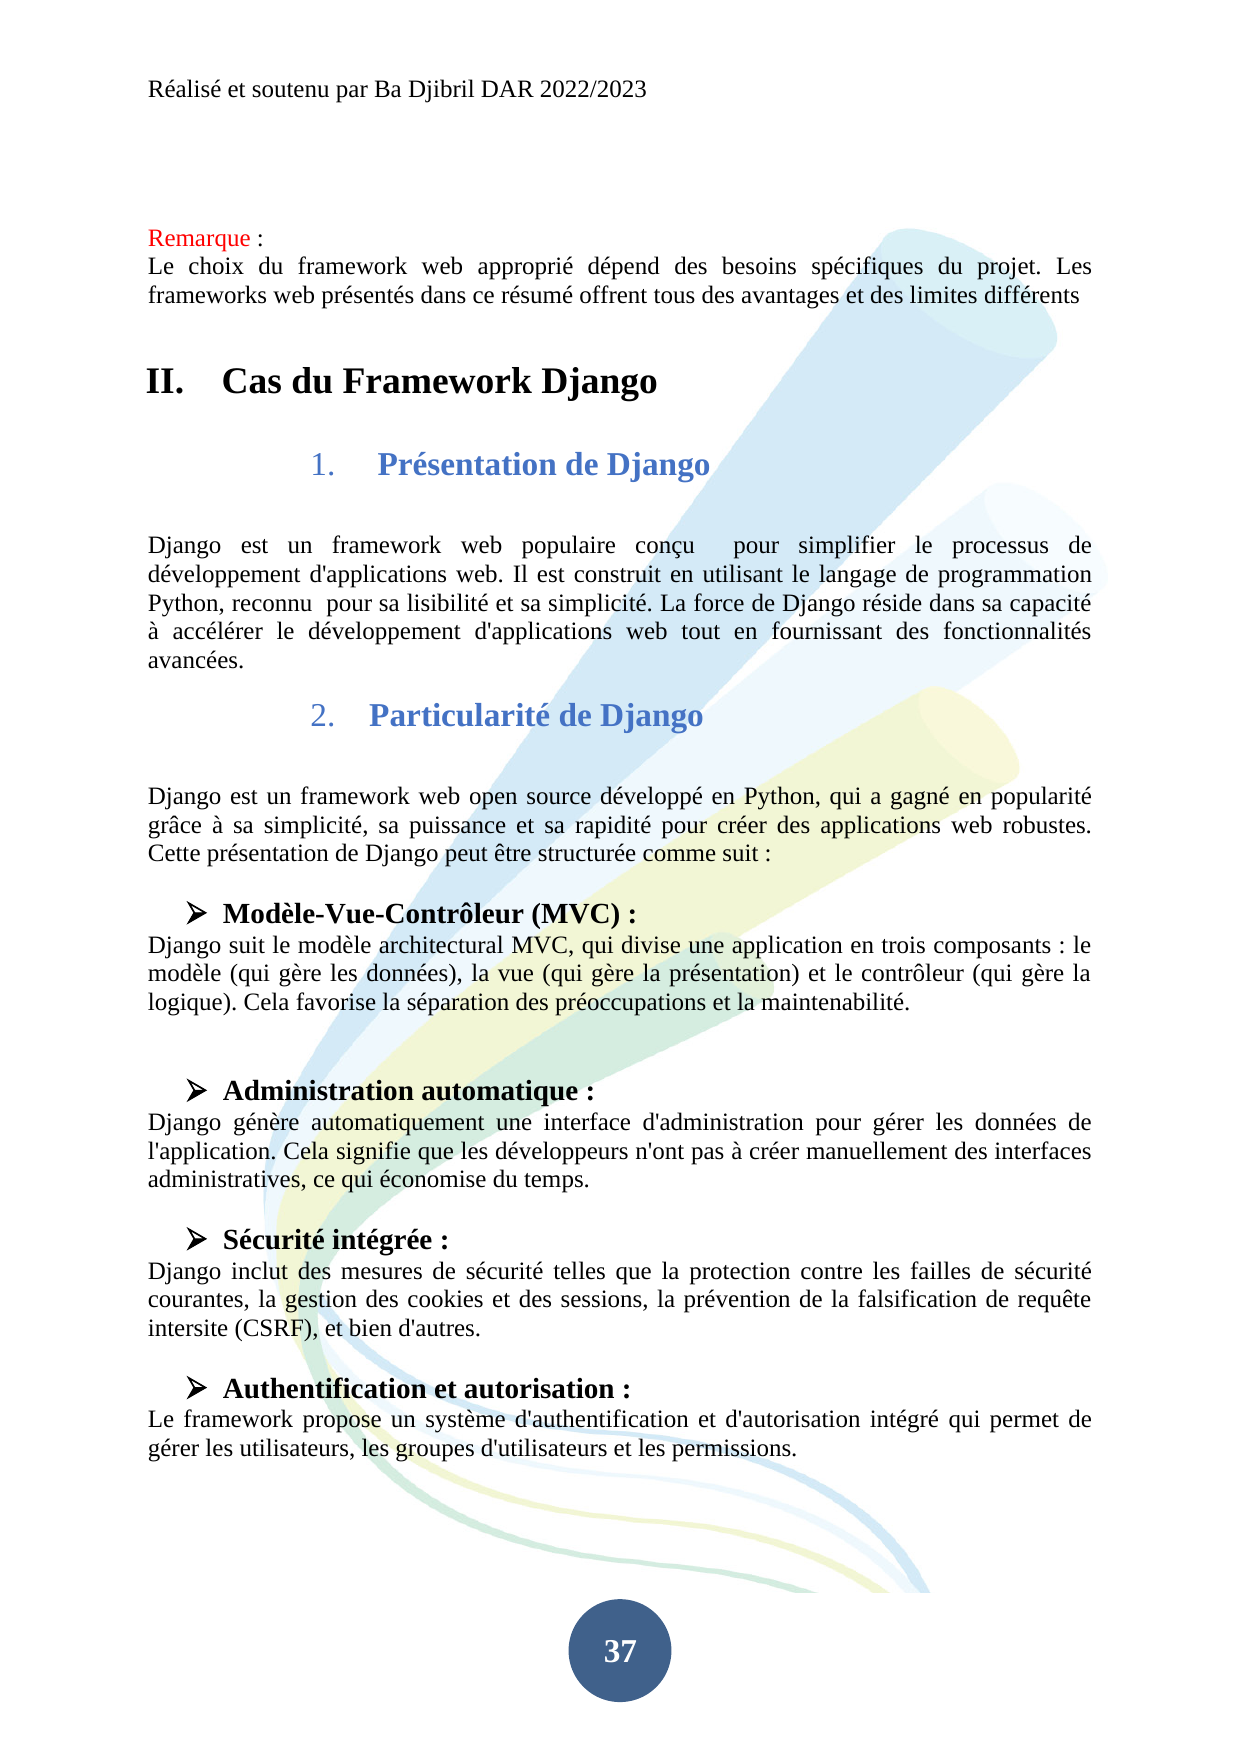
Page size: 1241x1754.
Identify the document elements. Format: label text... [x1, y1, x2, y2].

subtitle Particularité de Django [310, 695, 1093, 733]
subtitle Présentation de Django [310, 444, 1093, 482]
list Sécurité intégrée : [185, 1222, 1093, 1256]
list Authentification et autorisation : [185, 1371, 1093, 1404]
list Administration automatique : [185, 1073, 1093, 1107]
picture [62, 133, 1211, 1593]
list Modèle-Vue-Contrôleur (MVC) : [185, 896, 1093, 930]
subtitle Cas du Framework Django [184, 358, 1093, 402]
text Remarque : [148, 223, 1093, 251]
text Django inclut des mesures de sécurité telles que la protection contre les failles de sécurité courantes, la gestion des cookies et des sessions, la prévention de la falsification de requête intersite (CSRF), et bien d'autres. [148, 1256, 1093, 1342]
text Le choix du framework web approprié dépend des besoins spécifiques du projet. Les frameworks web présentés dans ce résumé offrent tous des avantages et des limites différents [148, 251, 1093, 309]
text Django est un framework web populaire conçu pour simplifier le processus de développement d'applications web. Il est construit en utilisant le langage de programmation Python, reconnu pour sa lisibilité et sa simplicité. La force de Django réside dans sa capacité à accélérer le développement d'applications web tout en fournissant des fonctionnalités avancées. [148, 530, 1093, 674]
text Django génère automatiquement une interface d'administration pour gérer les données de l'application. Cela signifie que les développeurs n'ont pas à créer manuellement des interfaces administratives, ce qui économise du temps. [148, 1107, 1093, 1193]
text Django suit le modèle architectural MVC, qui divise une application en trois composants : le modèle (qui gère les données), la vue (qui gère la présentation) et le contrôleur (qui gère la logique). Cela favorise la séparation des préoccupations et la maintenabilité. [148, 930, 1093, 1016]
text Django est un framework web open source développé en Python, qui a gagné en popularité grâce à sa simplicité, sa puissance et sa rapidité pour créer des applications web robustes. Cette présentation de Django peut être structurée comme suit : [148, 781, 1093, 867]
text Le framework propose un système d'authentification et d'autorisation intégré qui permet de gérer les utilisateurs, les groupes d'utilisateurs et les permissions. [148, 1404, 1093, 1462]
